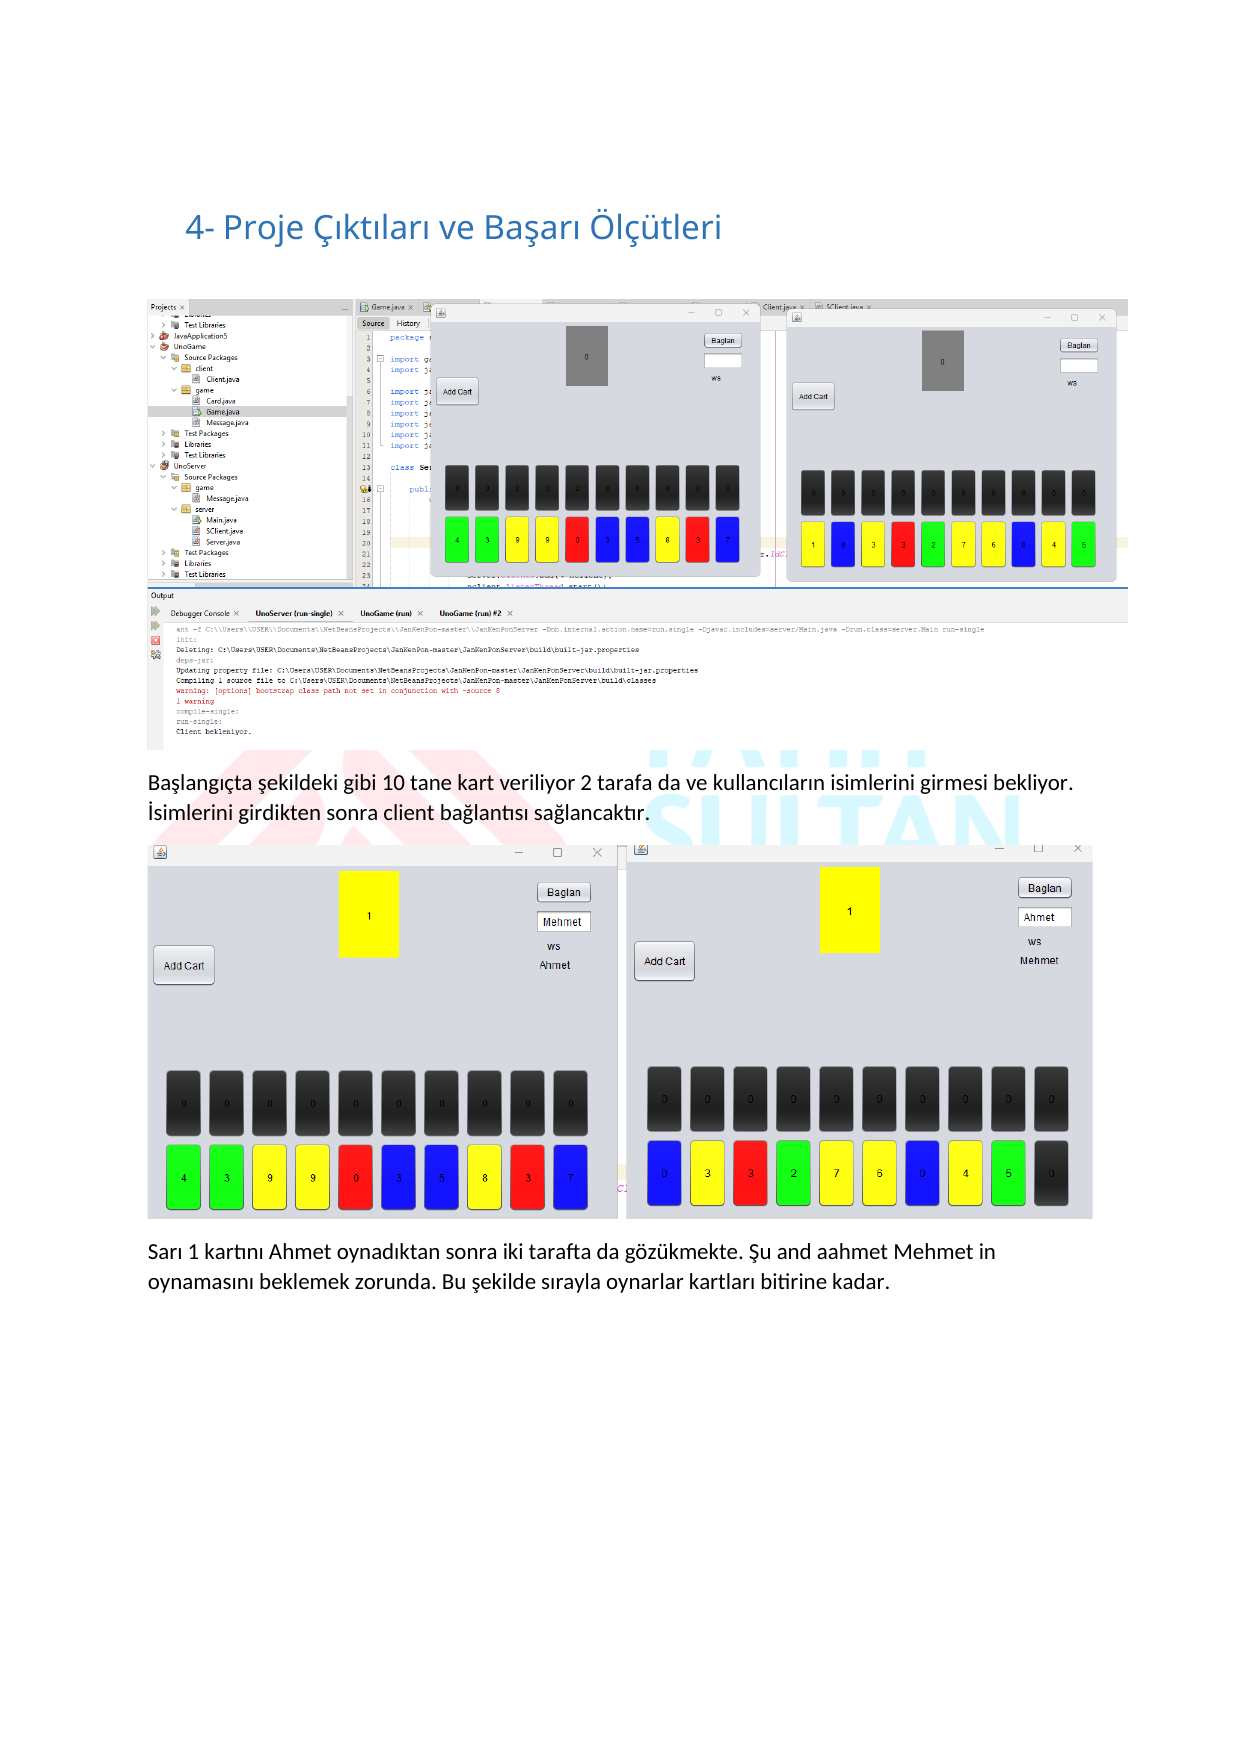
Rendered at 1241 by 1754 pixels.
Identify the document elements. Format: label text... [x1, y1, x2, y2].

text Başlangıçta şekildeki gibi 10 tane kart veriliyor 2 tarafa da ve kullancıların isimlerini girmesi bekliyor. İsimlerini girdikten sonra client bağlantısı sağlancaktır. [148, 768, 1093, 826]
subtitle Proje Çıktıları ve Başarı Ölçütleri [185, 204, 1093, 249]
picture [147, 845, 1093, 1219]
picture [147, 299, 1128, 750]
text Sarı 1 kartını Ahmet oynadıktan sonra iki tarafta da gözükmekte. Şu and aahmet Mehmet in oynamasını beklemek zorunda. Bu şekilde sırayla oynarlar kartları bitirine kadar. [148, 1237, 1093, 1295]
